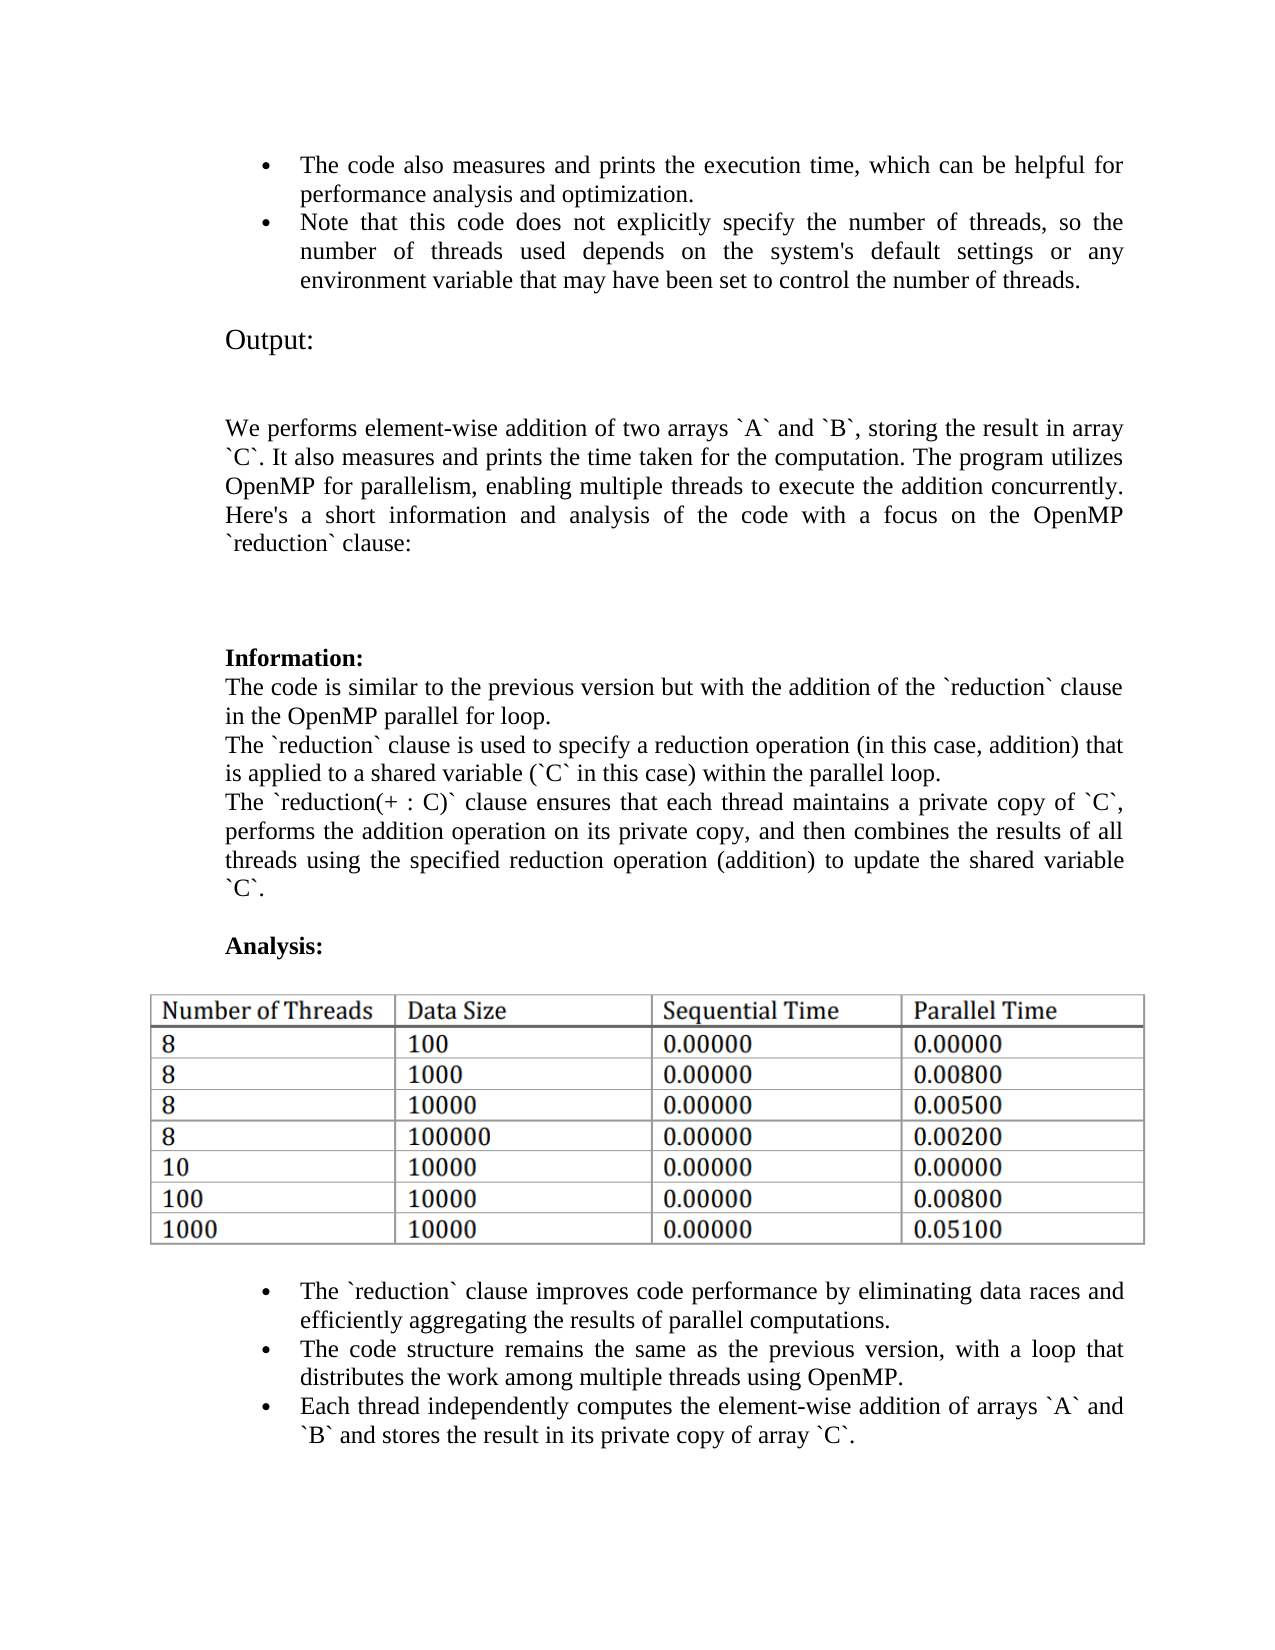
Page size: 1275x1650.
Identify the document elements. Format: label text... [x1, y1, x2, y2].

list Note that this code does not explicitly specify the number of threads, so the number of threads used depends on the system's default settings or any environment variable that may have been set to control the number of threads. [262, 207, 1125, 294]
text Information: [225, 643, 1125, 672]
list Each thread independently computes the element-wise addition of arrays `A` and `B` and stores the result in its private copy of array `C`. [262, 1391, 1125, 1449]
text The `reduction(+ : C)` clause ensures that each thread maintains a private copy of `C`, performs the addition operation on its private copy, and then combines the results of all threads using the specified reduction operation (addition) to update the shared variable `C`. [225, 787, 1125, 902]
text Analysis: [225, 931, 1125, 960]
text The code is similar to the previous version but with the addition of the `reduction` clause in the OpenMP parallel for loop. [225, 672, 1125, 730]
list The `reduction` clause improves code performance by eliminating data races and efficiently aggregating the results of parallel computations. [262, 1276, 1125, 1334]
list The code also measures and prints the execution time, which can be helpful for performance analysis and optimization. [262, 150, 1125, 207]
text The `reduction` clause is used to specify a reduction operation (in this case, addition) that is applied to a shared variable (`C` in this case) within the parallel loop. [225, 730, 1125, 787]
text We performs element-wise addition of two arrays `A` and `B`, storing the result in array `C`. It also measures and prints the time taken for the computation. The program utilizes OpenMP for parallelism, enabling multiple threads to execute the addition concurrently. Here's a short information and analysis of the code with a focus on the OpenMP `reduction` clause: [225, 413, 1125, 557]
text Output: [225, 322, 1125, 356]
picture [150, 988, 1149, 1248]
list The code structure remains the same as the previous version, with a loop that distributes the work among multiple threads using OpenMP. [262, 1334, 1125, 1391]
